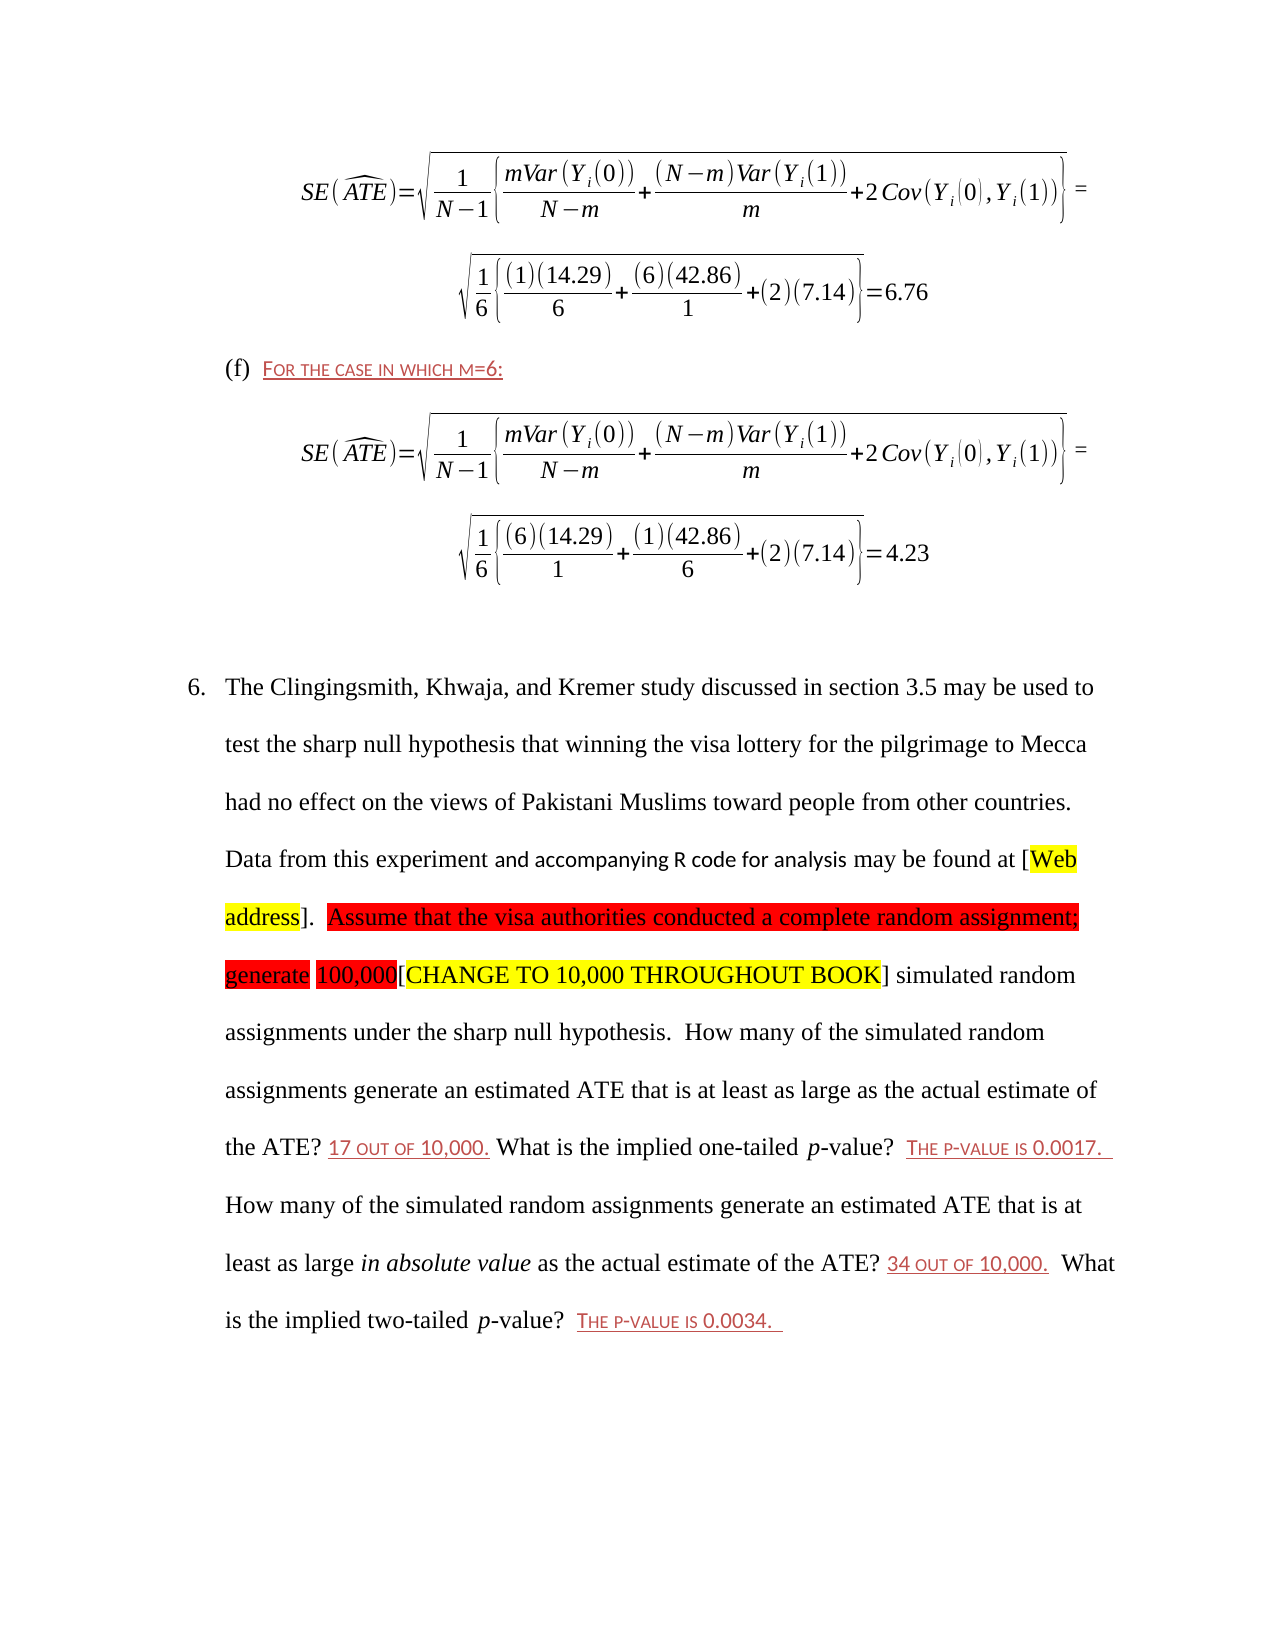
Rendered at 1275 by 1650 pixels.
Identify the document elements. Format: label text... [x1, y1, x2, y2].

list For the case in which m=6: [225, 353, 1125, 382]
list = [262, 150, 1125, 226]
list The Clingingsmith, Khwaja, and Kremer study discussed in section 3.5 may be used to test the sharp null hypothesis that winning the visa lottery for the pilgrimage to Mecca had no effect on the views of Pakistani Muslims toward people from other countries. Data from this experiment and accompanying R code for analysis may be found at [Web address]. Assume that the visa authorities conducted a complete random assignment; generate 100,000[CHANGE TO 10,000 THROUGHOUT BOOK] simulated random assignments under the sharp null hypothesis. How many of the simulated random assignments generate an estimated ATE that is at least as large as the actual estimate of the ATE? 17 out of 10,000. What is the implied one-tailed -value? The p-value is 0.0017. How many of the simulated random assignments generate an estimated ATE that is at least as large in absolute value as the actual estimate of the ATE? 34 out of 10,000. What is the implied two-tailed -value? The p-value is 0.0034. [187, 672, 1125, 1334]
list = [262, 411, 1125, 487]
